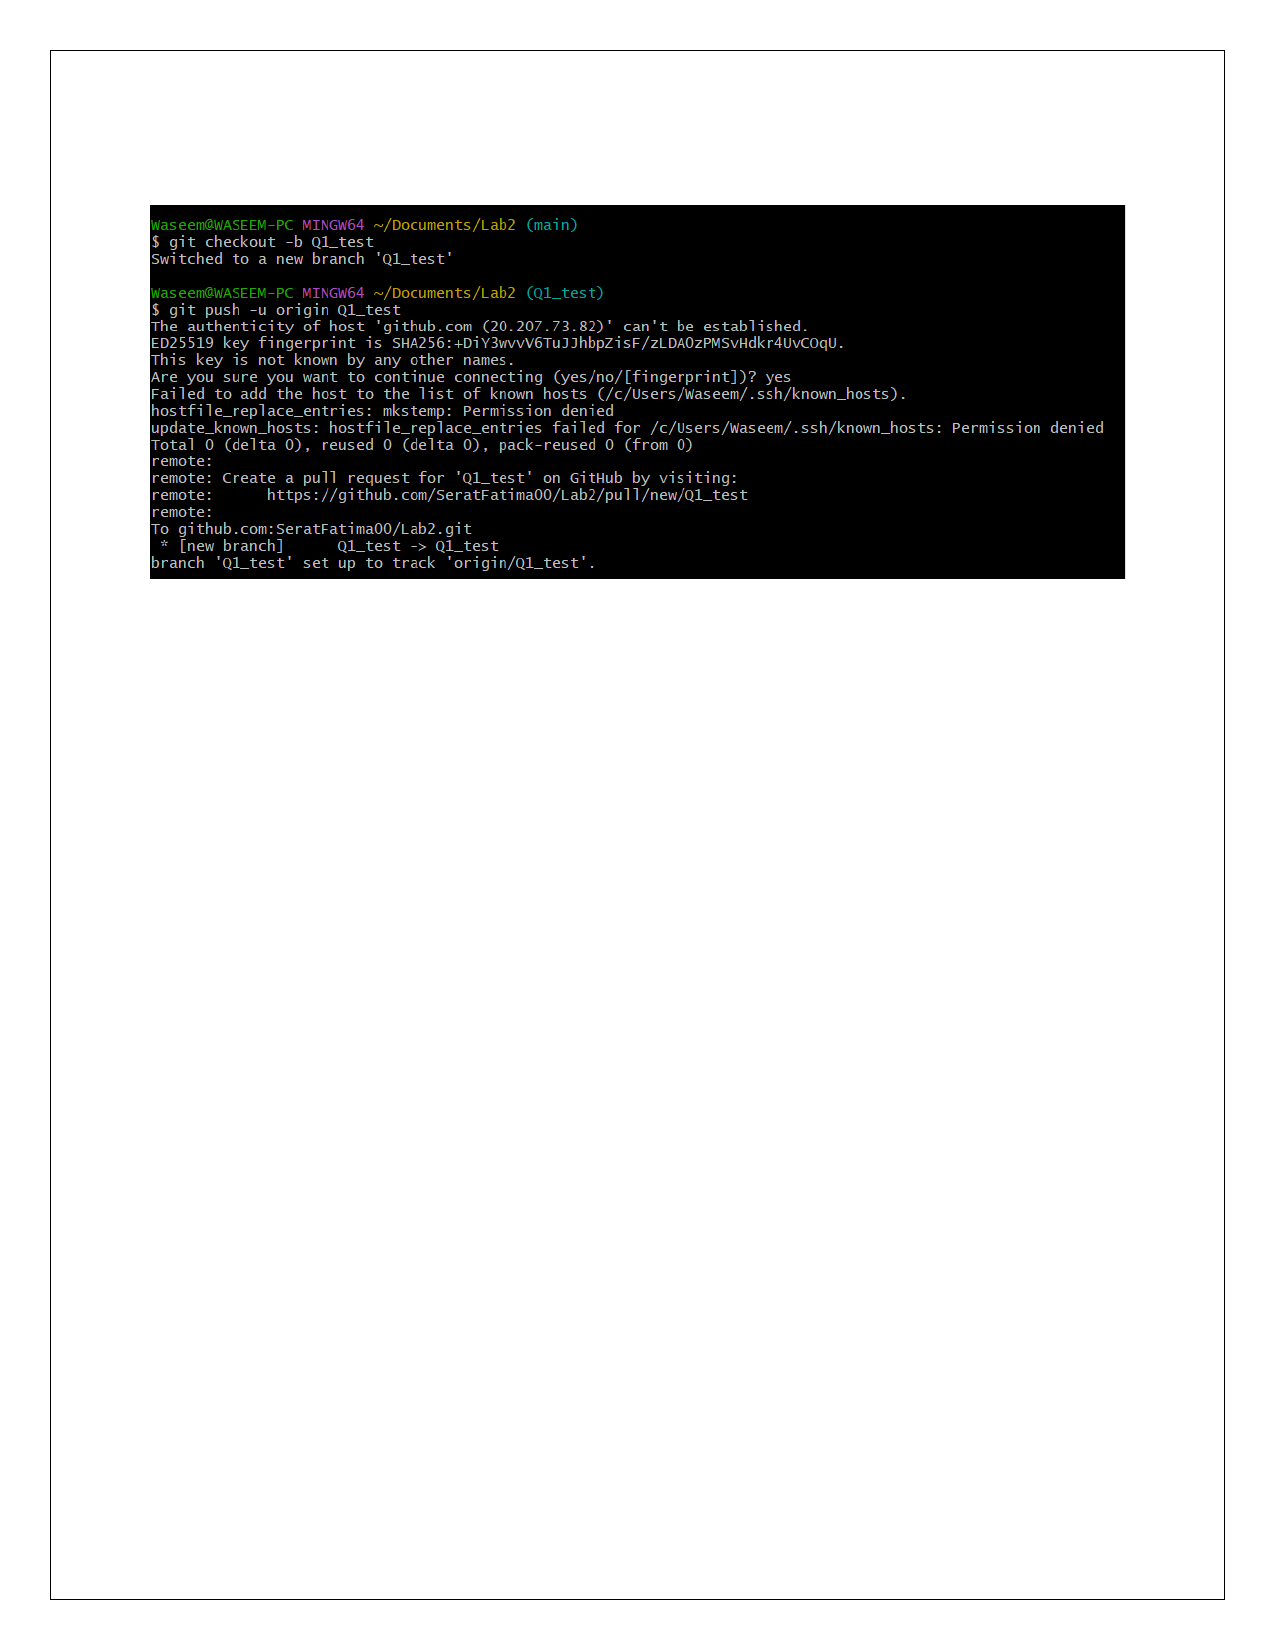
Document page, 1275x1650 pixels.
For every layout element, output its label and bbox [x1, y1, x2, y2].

picture [150, 205, 1125, 579]
